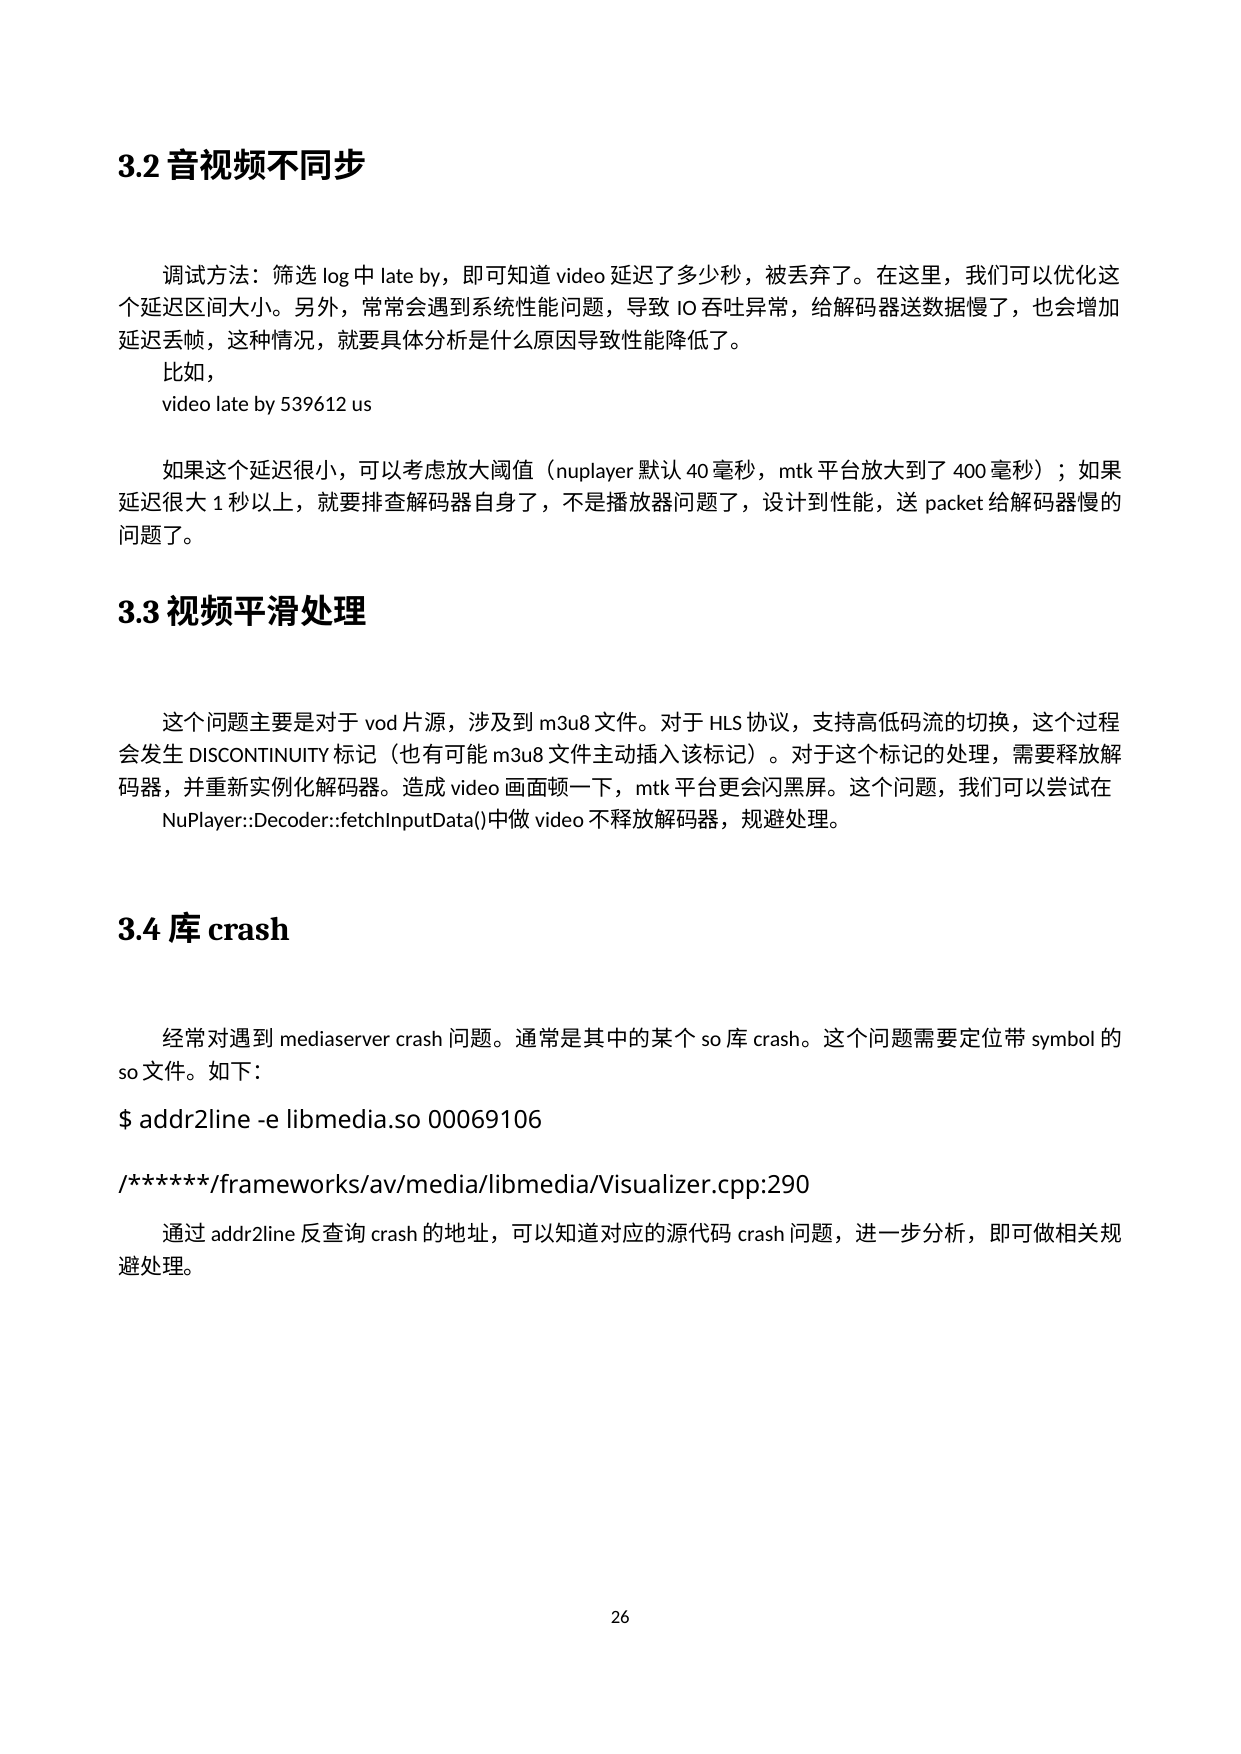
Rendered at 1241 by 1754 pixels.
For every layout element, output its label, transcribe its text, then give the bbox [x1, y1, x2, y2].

subtitle 3.2音视频不同步 [118, 130, 1122, 195]
text 这个问题主要是对于vod片源，涉及到m3u8文件。对于HLS协议，支持高低码流的切换，这个过程会发生DISCONTINUITY标记（也有可能m3u8文件主动插入该标记）。对于这个标记的处理，需要释放解码器，并重新实例化解码器。造成video画面顿一下，mtk平台更会闪黑屏。这个问题，我们可以尝试在 [118, 704, 1122, 802]
subtitle 3.4库crash [118, 894, 1122, 959]
text 通过addr2line反查询crash的地址，可以知道对应的源代码crash问题，进一步分析，即可做相关规避处理。 [118, 1216, 1122, 1281]
text 调试方法：筛选log中late by，即可知道video延迟了多少秒，被丢弃了。在这里，我们可以优化这个延迟区间大小。另外，常常会遇到系统性能问题，导致IO吞吐异常，给解码器送数据慢了，也会增加延迟丢帧，这种情况，就要具体分析是什么原因导致性能降低了。 [118, 257, 1122, 355]
text 比如， [118, 355, 1122, 387]
text video late by 539612 us [118, 387, 1122, 420]
subtitle 3.3视频平滑处理 [118, 577, 1122, 642]
text $ addr2line -e libmedia.so 00069106 /******/frameworks/av/media/libmedia/Visualizer.cpp:290 [118, 1086, 1122, 1216]
text NuPlayer::Decoder::fetchInputData()中做video不释放解码器，规避处理。 [118, 802, 1122, 834]
text 经常对遇到mediaserver crash问题。通常是其中的某个so库crash。这个问题需要定位带symbol的so文件。如下： [118, 1021, 1122, 1086]
text 如果这个延迟很小，可以考虑放大阈值（nuplayer默认40毫秒，mtk平台放大到了400毫秒）；如果延迟很大1秒以上，就要排查解码器自身了，不是播放器问题了，设计到性能，送packet给解码器慢的问题了。 [118, 452, 1122, 550]
